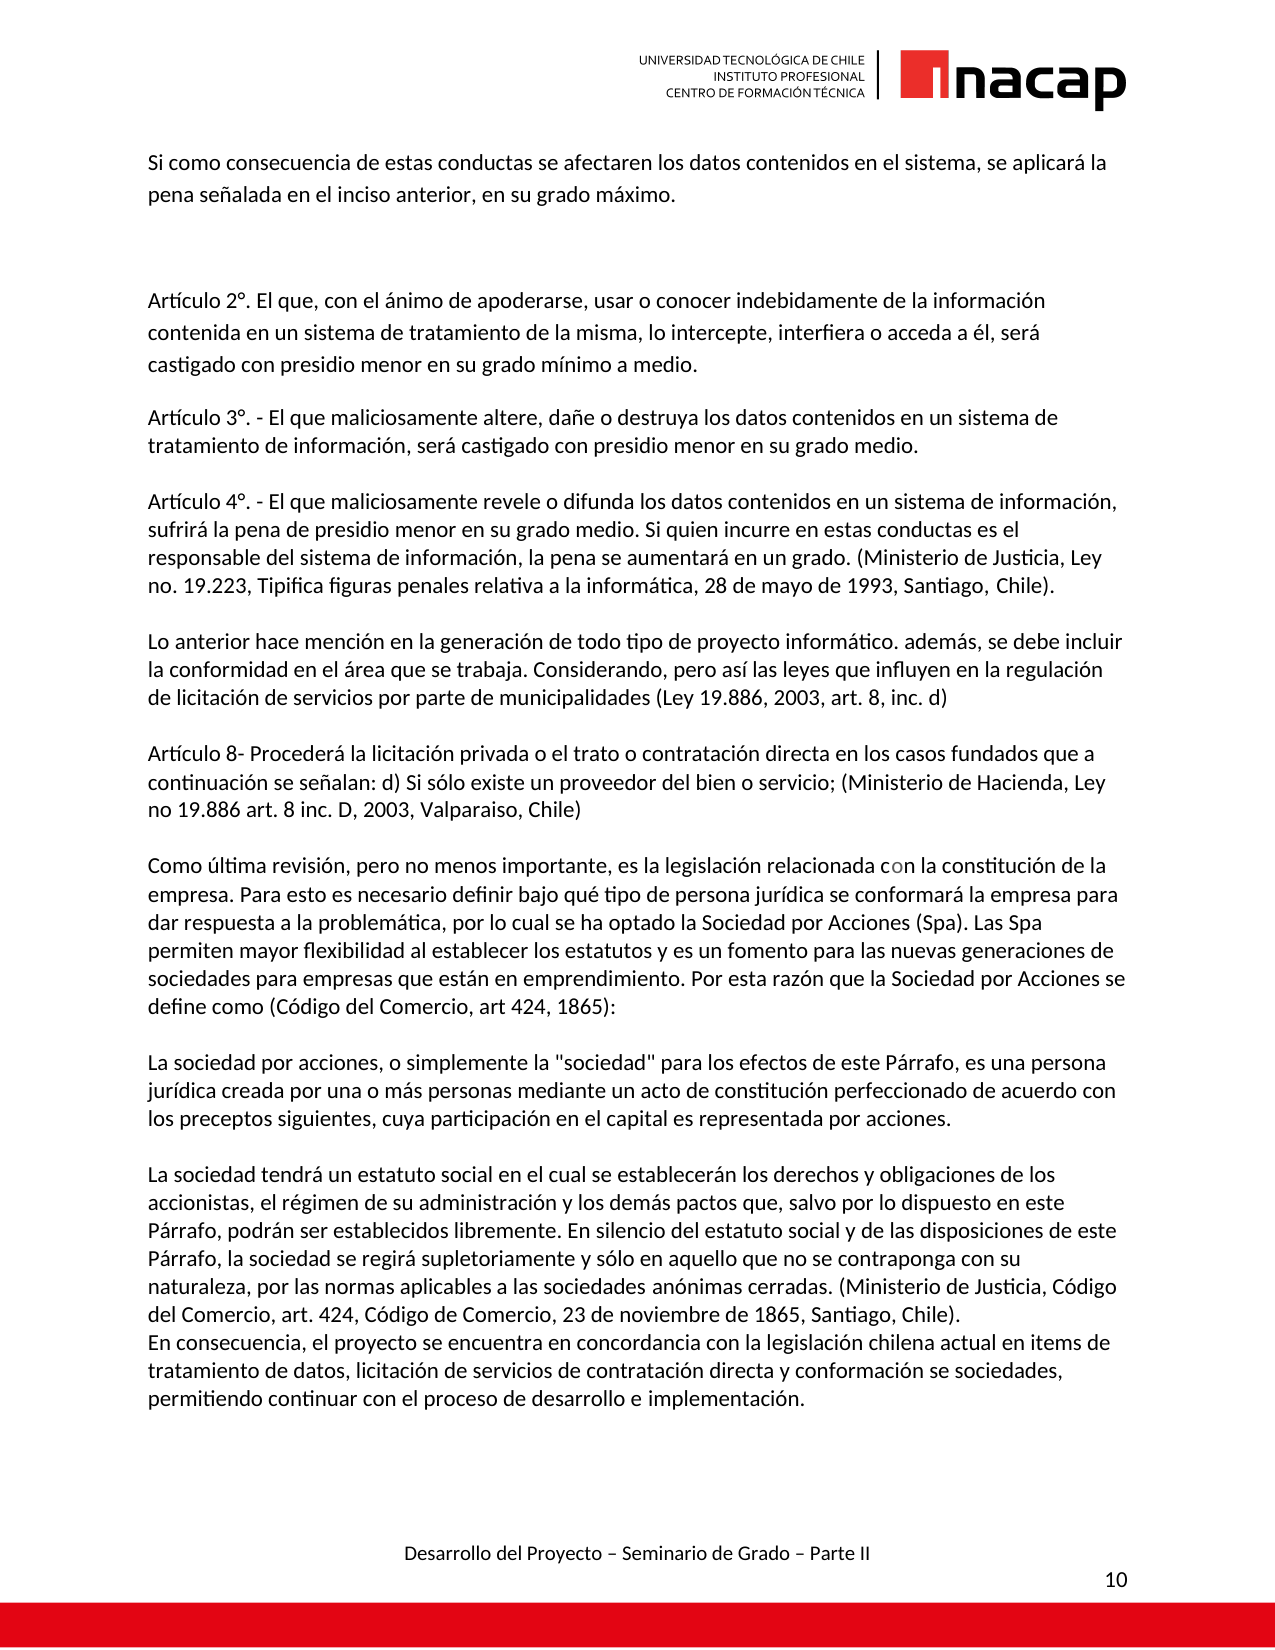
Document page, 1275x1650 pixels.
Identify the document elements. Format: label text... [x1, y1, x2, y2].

list Como última revisión, pero no menos importante, es la legislación relacionada con la constitución de la empresa. Para esto es necesario definir bajo qué tipo de persona jurídica se conformará la empresa para dar respuesta a la problemática, por lo cual se ha optado la Sociedad por Acciones (Spa). Las Spa permiten mayor flexibilidad al establecer los estatutos y es un fomento para las nuevas generaciones de sociedades para empresas que están en emprendimiento. Por esta razón que la Sociedad por Acciones se define como (Código del Comercio, art 424, 1865): [148, 852, 1127, 1020]
picture [636, 46, 1128, 112]
list La sociedad por acciones, o simplemente la "sociedad" para los efectos de este Párrafo, es una persona jurídica creada por una o más personas mediante un acto de constitución perfeccionado de acuerdo con los preceptos siguientes, cuya participación en el capital es representada por acciones. [148, 1048, 1127, 1132]
list Artículo 4°. - El que maliciosamente revele o difunda los datos contenidos en un sistema de información, sufrirá la pena de presidio menor en su grado medio. Si quien incurre en estas conductas es el responsable del sistema de información, la pena se aumentará en un grado. (Ministerio de Justicia, Ley no. 19.223, Tipifica figuras penales relativa a la informática, 28 de mayo de 1993, Santiago, Chile). [148, 487, 1127, 599]
list Artículo 8- Procederá la licitación privada o el trato o contratación directa en los casos fundados que a continuación se señalan: d) Si sólo existe un proveedor del bien o servicio; (Ministerio de Hacienda, Ley no 19.886 art. 8 inc. D, 2003, Valparaiso, Chile) [148, 739, 1127, 824]
list Lo anterior hace mención en la generación de todo tipo de proyecto informático. además, se debe incluir la conformidad en el área que se trabaja. Considerando, pero así las leyes que influyen en la regulación de licitación de servicios por parte de municipalidades (Ley 19.886, 2003, art. 8, inc. d) [148, 627, 1127, 712]
list Artículo 3°. - El que maliciosamente altere, dañe o destruya los datos contenidos en un sistema de tratamiento de información, será castigado con presidio menor en su grado medio. [148, 403, 1127, 459]
list En consecuencia, el proyecto se encuentra en concordancia con la legislación chilena actual en items de tratamiento de datos, licitación de servicios de contratación directa y conformación se sociedades, permitiendo continuar con el proceso de desarrollo e implementación. [148, 1328, 1127, 1412]
list La sociedad tendrá un estatuto social en el cual se establecerán los derechos y obligaciones de los accionistas, el régimen de su administración y los demás pactos que, salvo por lo dispuesto en este Párrafo, podrán ser establecidos libremente. En silencio del estatuto social y de las disposiciones de este Párrafo, la sociedad se regirá supletoriamente y sólo en aquello que no se contraponga con su naturaleza, por las normas aplicables a las sociedades anónimas cerradas. (Ministerio de Justicia, Código del Comercio, art. 424, Código de Comercio, 23 de noviembre de 1865, Santiago, Chile). [148, 1160, 1127, 1328]
text Artículo 2°. El que, con el ánimo de apoderarse, usar o conocer indebidamente de la información contenida en un sistema de tratamiento de la misma, lo intercepte, interfiera o acceda a él, será castigado con presidio menor en su grado mínimo a medio. [148, 286, 1127, 378]
text Si como consecuencia de estas conductas se afectaren los datos contenidos en el sistema, se aplicará la pena señalada en el inciso anterior, en su grado máximo. [148, 148, 1127, 208]
